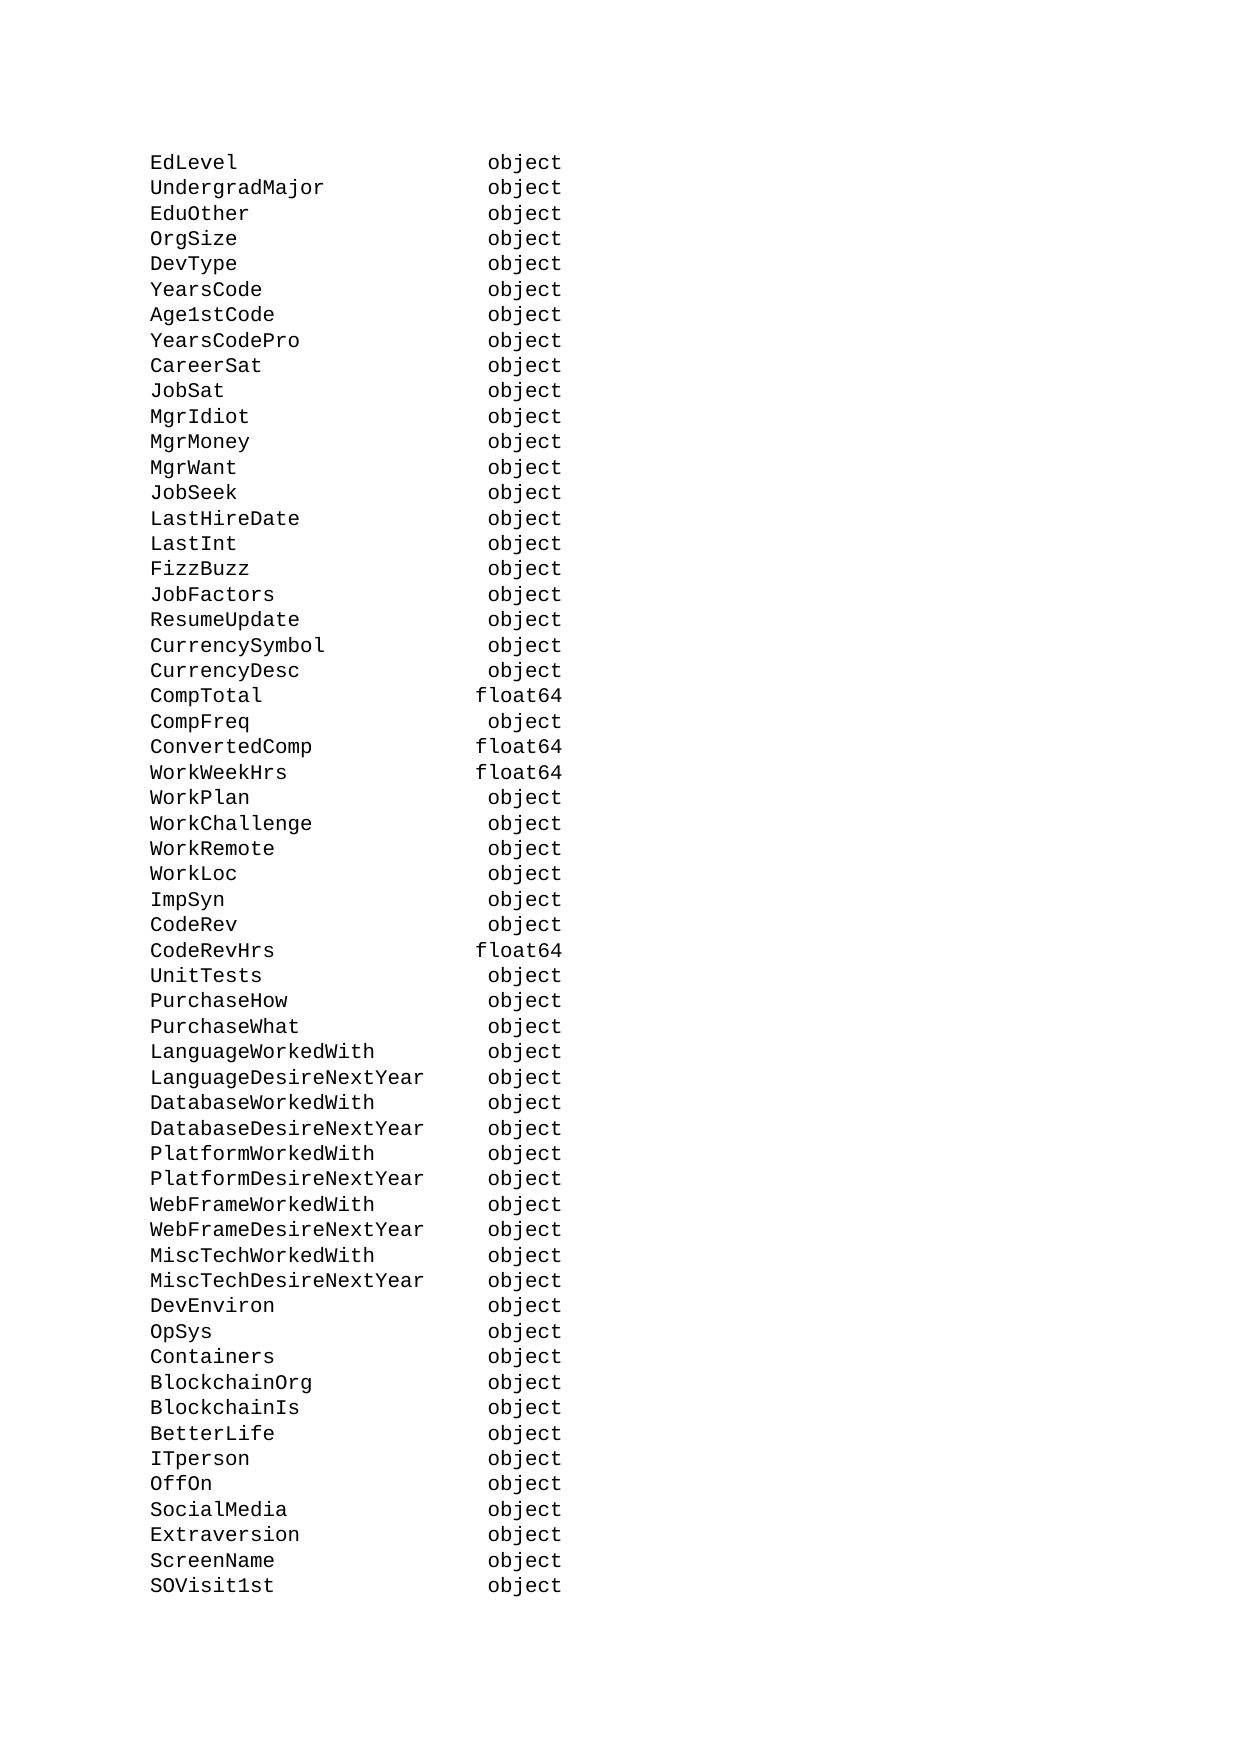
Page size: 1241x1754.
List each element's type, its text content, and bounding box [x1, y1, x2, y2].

text BlockchainOrg object [150, 1370, 1090, 1395]
text BetterLife object [150, 1421, 1090, 1446]
text LanguageDesireNextYear object [150, 1065, 1090, 1090]
text UnitTests object [150, 963, 1090, 989]
text CompFreq object [150, 709, 1090, 734]
text ResumeUpdate object [150, 607, 1090, 633]
text WorkRemote object [150, 836, 1090, 862]
text OrgSize object [150, 226, 1090, 252]
text PlatformWorkedWith object [150, 1141, 1090, 1167]
text EduOther object [150, 201, 1090, 226]
text MiscTechWorkedWith object [150, 1243, 1090, 1268]
text WebFrameDesireNextYear object [150, 1217, 1090, 1243]
text CurrencySymbol object [150, 633, 1090, 658]
text SOVisit1st object [150, 1573, 1090, 1599]
text JobFactors object [150, 582, 1090, 607]
text SocialMedia object [150, 1497, 1090, 1522]
text DevType object [150, 252, 1090, 277]
text YearsCodePro object [150, 328, 1090, 353]
text JobSat object [150, 379, 1090, 404]
text ImpSyn object [150, 887, 1090, 912]
text LastInt object [150, 531, 1090, 557]
text Age1stCode object [150, 302, 1090, 328]
text DatabaseDesireNextYear object [150, 1116, 1090, 1141]
text CurrencyDesc object [150, 658, 1090, 684]
text WorkPlan object [150, 785, 1090, 811]
text MgrIdiot object [150, 404, 1090, 429]
text PurchaseHow object [150, 989, 1090, 1014]
text WorkChallenge object [150, 811, 1090, 836]
text PurchaseWhat object [150, 1014, 1090, 1039]
text PlatformDesireNextYear object [150, 1167, 1090, 1192]
text CodeRevHrs float64 [150, 938, 1090, 963]
text LanguageWorkedWith object [150, 1039, 1090, 1065]
text FizzBuzz object [150, 557, 1090, 582]
text CareerSat object [150, 353, 1090, 379]
text ScreenName object [150, 1548, 1090, 1573]
text MiscTechDesireNextYear object [150, 1268, 1090, 1294]
text MgrWant object [150, 455, 1090, 480]
text MgrMoney object [150, 429, 1090, 455]
text YearsCode object [150, 277, 1090, 302]
text OpSys object [150, 1319, 1090, 1344]
text WebFrameWorkedWith object [150, 1192, 1090, 1217]
text DatabaseWorkedWith object [150, 1090, 1090, 1116]
text CompTotal float64 [150, 684, 1090, 709]
text WorkWeekHrs float64 [150, 760, 1090, 785]
text DevEnviron object [150, 1294, 1090, 1319]
text CodeRev object [150, 912, 1090, 938]
text WorkLoc object [150, 862, 1090, 887]
text UndergradMajor object [150, 175, 1090, 201]
text ITperson object [150, 1446, 1090, 1472]
text EdLevel object [150, 150, 1090, 175]
text LastHireDate object [150, 506, 1090, 531]
text BlockchainIs object [150, 1395, 1090, 1421]
text OffOn object [150, 1472, 1090, 1497]
text JobSeek object [150, 480, 1090, 506]
text ConvertedComp float64 [150, 734, 1090, 760]
text Extraversion object [150, 1522, 1090, 1548]
text Containers object [150, 1344, 1090, 1370]
